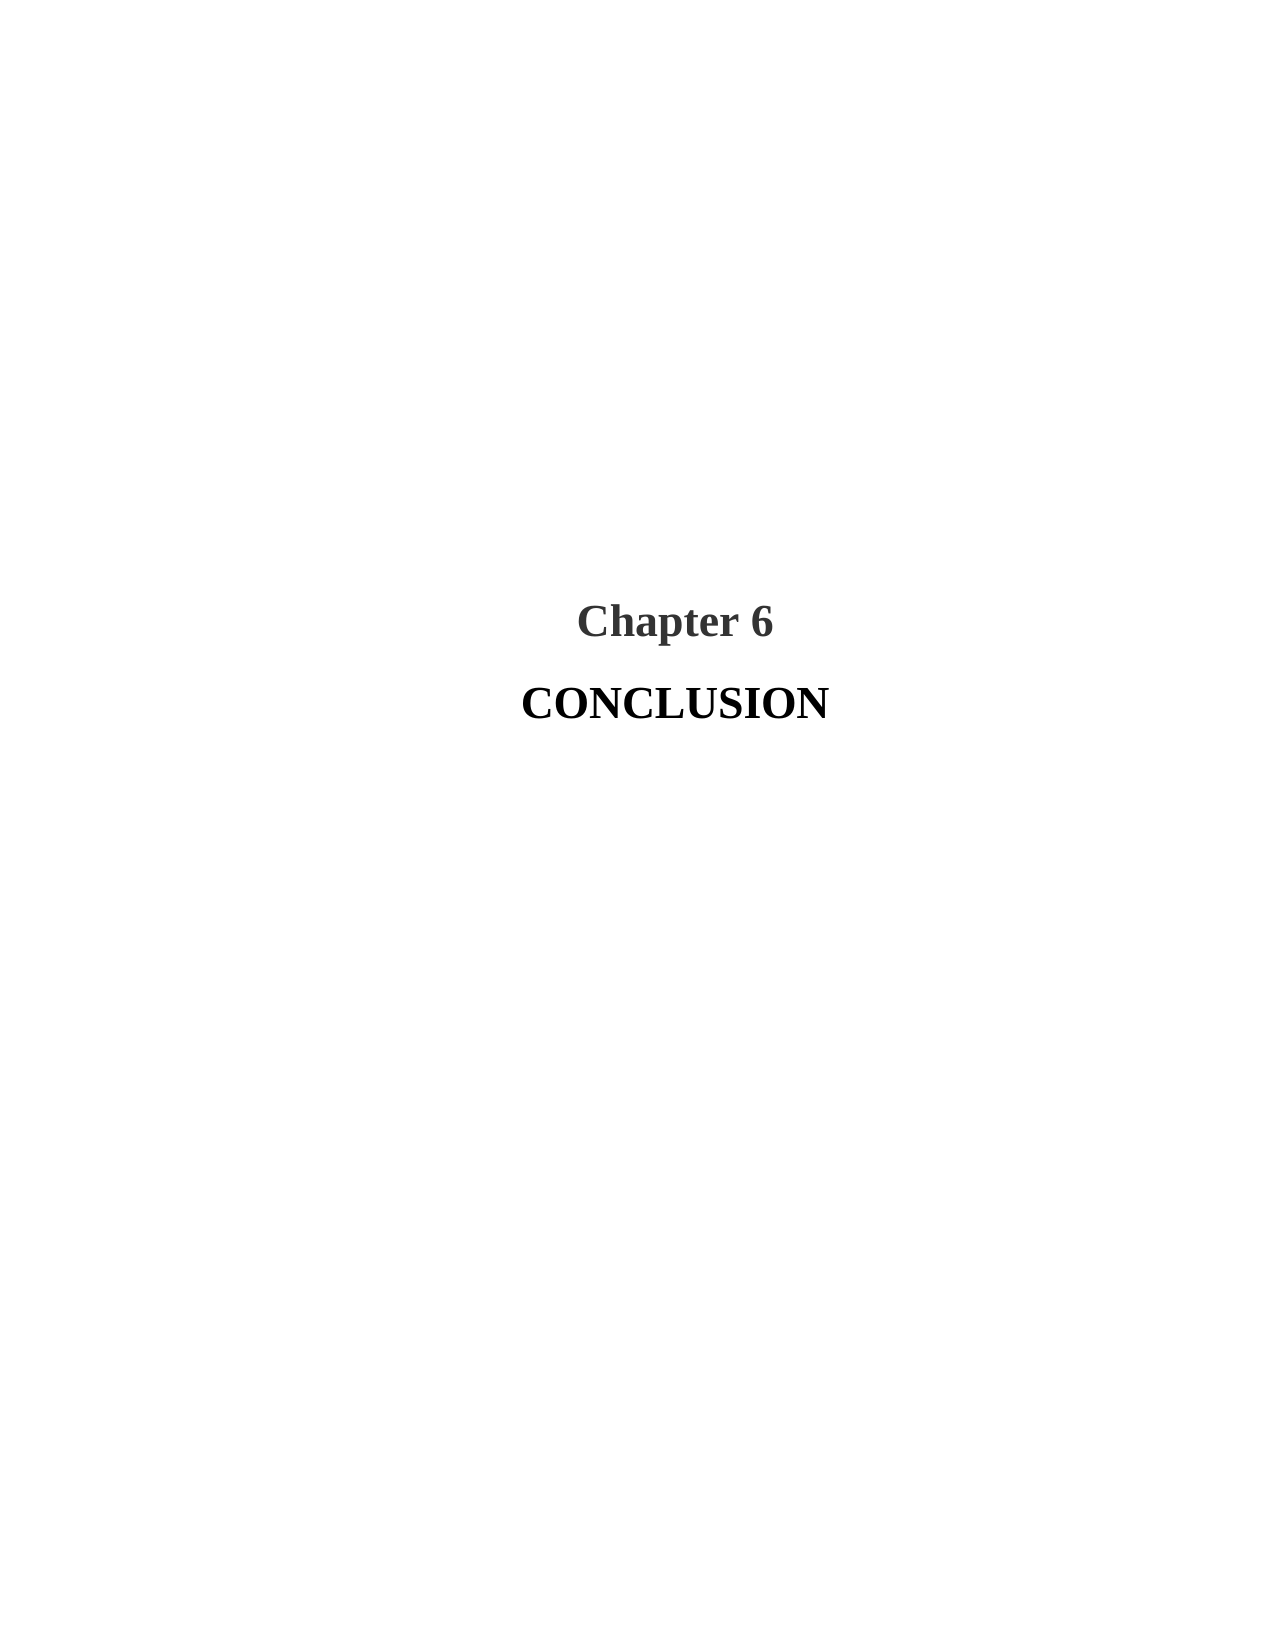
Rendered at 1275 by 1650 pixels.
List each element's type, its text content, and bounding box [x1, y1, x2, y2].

subtitle Chapter 6 CONCLUSION [424, 594, 926, 728]
